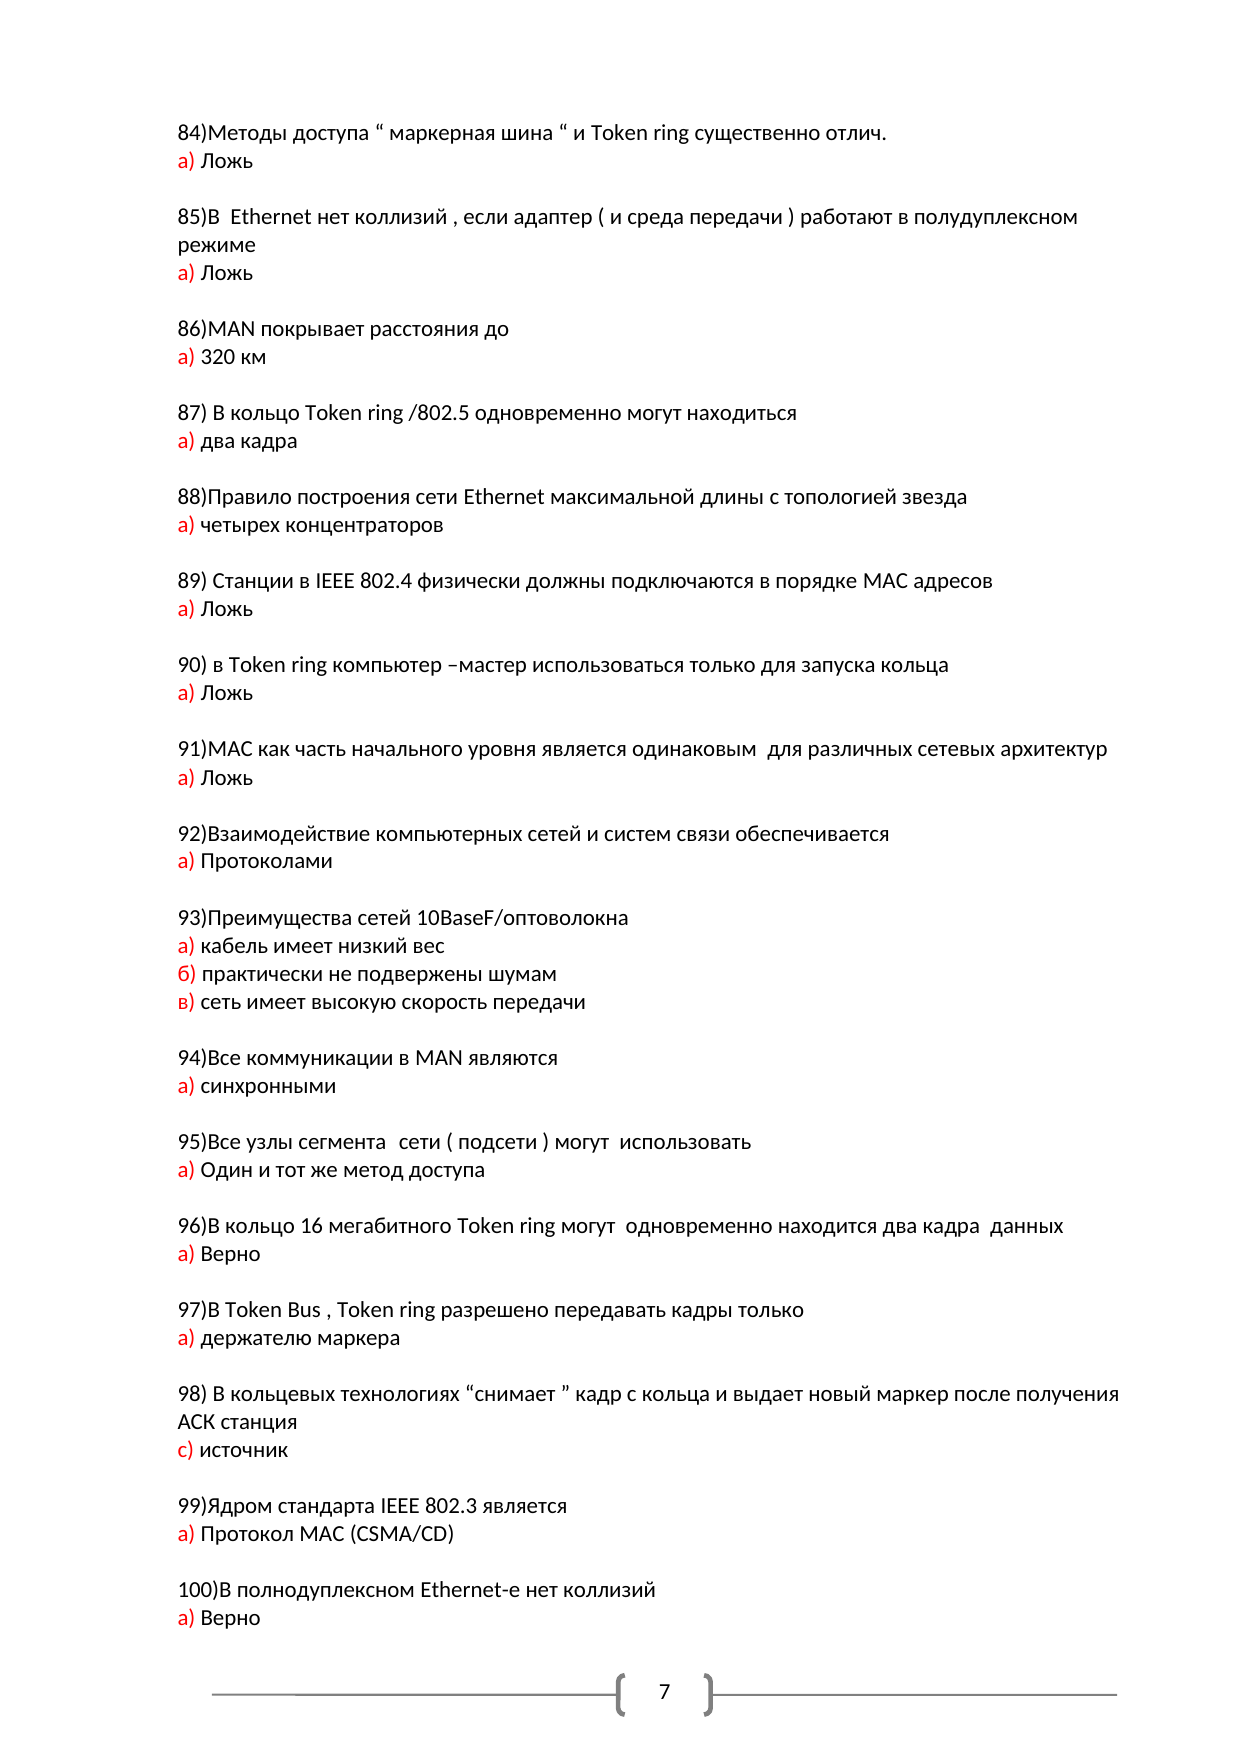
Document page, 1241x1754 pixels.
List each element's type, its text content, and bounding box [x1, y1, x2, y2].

text 86)MAN покрывает расстояния до [177, 314, 1152, 342]
text а) Верно [177, 1239, 1152, 1267]
text 94)Все коммуникации в MAN являются [177, 1043, 1152, 1071]
text а) Ложь [177, 763, 1152, 791]
text 98) В кольцевых технологиях “снимает ” кадр с кольца и выдает новый маркер после получения АСК станция [177, 1379, 1152, 1435]
text с) источник [177, 1435, 1152, 1463]
text а) Протокол MAC (CSMA/CD) [177, 1519, 1152, 1547]
text 93)Преимущества сетей 10BaseF/оптоволокна [177, 903, 1152, 931]
text б) практически не подвержены шумам [177, 959, 1152, 987]
text а) два кадра [177, 426, 1152, 454]
text 100)В полнодуплексном Ethernet-e нет коллизий [177, 1575, 1152, 1603]
text 90) в Token ring компьютер –мастер использоваться только для запуска кольца [177, 651, 1152, 678]
text а) четырех концентраторов [177, 510, 1152, 538]
text а) Ложь [177, 258, 1152, 286]
text а) кабель имеет низкий вес [177, 931, 1152, 959]
text 95)Все узлы сегмента сети ( подсети ) могут использовать [177, 1127, 1152, 1155]
text а) Ложь [177, 594, 1152, 622]
text а) держателю маркера [177, 1323, 1152, 1351]
text а) Протоколами [177, 847, 1152, 875]
text а) синхронными [177, 1071, 1152, 1099]
text в) сеть имеет высокую скорость передачи [177, 987, 1152, 1015]
text 99)Ядром стандарта IEEE 802.3 является [177, 1491, 1152, 1519]
text а) Один и тот же метод доступа [177, 1155, 1152, 1183]
text а) Ложь [177, 678, 1152, 707]
text 92)Взаимодействие компьютерных сетей и систем связи обеспечивается [177, 819, 1152, 847]
text а) Ложь [177, 146, 1152, 174]
text 84)Методы доступа “ маркерная шина “ и Token ring существенно отлич. [177, 118, 1152, 146]
text 91)MAC как часть начального уровня является одинаковым для различных сетевых архитектур [177, 734, 1152, 763]
text 87) В кольцо Token ring /802.5 одновременно могут находиться [177, 398, 1152, 426]
text 89) Станции в IEEE 802.4 физически должны подключаются в порядке MAC адресов [177, 566, 1152, 594]
text 97)В Token Bus , Token ring разрешено передавать кадры только [177, 1295, 1152, 1323]
text 85)В Ethernet нет коллизий , если адаптер ( и среда передачи ) работают в полудуплексном режиме [177, 202, 1152, 258]
text а) Верно [177, 1603, 1152, 1631]
text 96)В кольцо 16 мегабитного Token ring могут одновременно находится два кадра данных [177, 1211, 1152, 1239]
text а) 320 км [177, 342, 1152, 370]
text 88)Правило построения сети Ethernet максимальной длины с топологией звезда [177, 482, 1152, 510]
